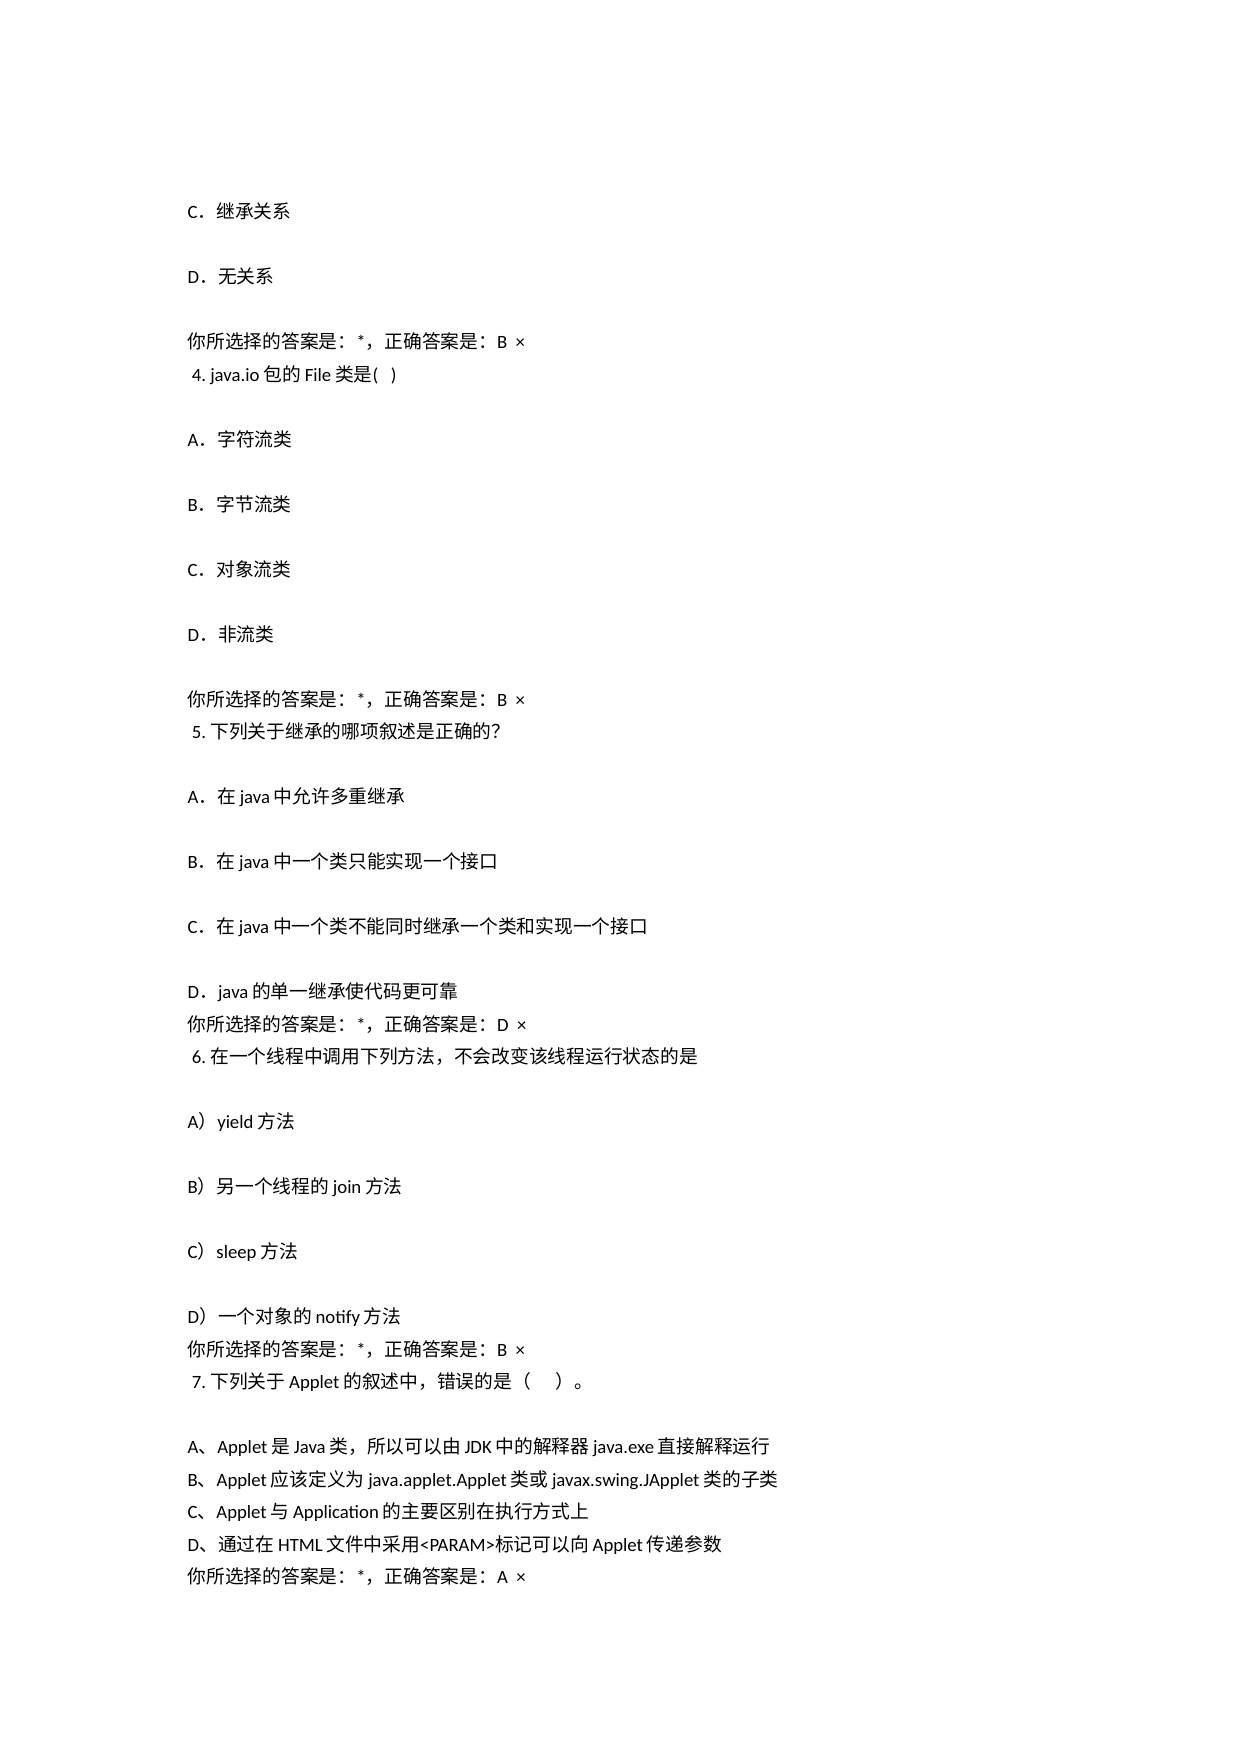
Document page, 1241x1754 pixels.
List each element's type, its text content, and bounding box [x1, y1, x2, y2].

text 你所选择的答案是：*，正确答案是：B × [187, 682, 1053, 714]
text C）sleep方法 [187, 1234, 1053, 1267]
text A．字符流类 [187, 422, 1053, 454]
text 7. 下列关于Applet的叙述中，错误的是（ ）。 [187, 1364, 1053, 1397]
text C．在java中一个类不能同时继承一个类和实现一个接口 [187, 909, 1053, 942]
text D．java的单一继承使代码更可靠 [187, 974, 1053, 1007]
text 4. java.io包的File类是( ) [187, 357, 1053, 389]
text D）一个对象的notify方法 [187, 1299, 1053, 1332]
text 你所选择的答案是：*，正确答案是：B × [187, 1332, 1053, 1364]
text C、Applet与Application的主要区别在执行方式上 [187, 1494, 1053, 1527]
text 5. 下列关于继承的哪项叙述是正确的？ [187, 714, 1053, 747]
text D、通过在HTML文件中采用<PARAM>标记可以向Applet传递参数 [187, 1527, 1053, 1559]
text 你所选择的答案是：*，正确答案是：A × [187, 1559, 1053, 1592]
text D．无关系 [187, 259, 1053, 292]
text C．对象流类 [187, 552, 1053, 584]
text 你所选择的答案是：*，正确答案是：B × [187, 324, 1053, 357]
text A、Applet是Java类，所以可以由JDK中的解释器java.exe直接解释运行 [187, 1429, 1053, 1462]
text 6. 在一个线程中调用下列方法，不会改变该线程运行状态的是 [187, 1039, 1053, 1072]
text D．非流类 [187, 617, 1053, 649]
text B、Applet应该定义为java.applet.Applet类或javax.swing.JApplet类的子类 [187, 1462, 1053, 1494]
text 你所选择的答案是：*，正确答案是：D × [187, 1007, 1053, 1039]
text A．在java中允许多重继承 [187, 779, 1053, 812]
text C．继承关系 [187, 194, 1053, 227]
text A）yield方法 [187, 1104, 1053, 1137]
text B）另一个线程的join方法 [187, 1169, 1053, 1202]
text B．字节流类 [187, 487, 1053, 519]
text B．在java中一个类只能实现一个接口 [187, 844, 1053, 877]
